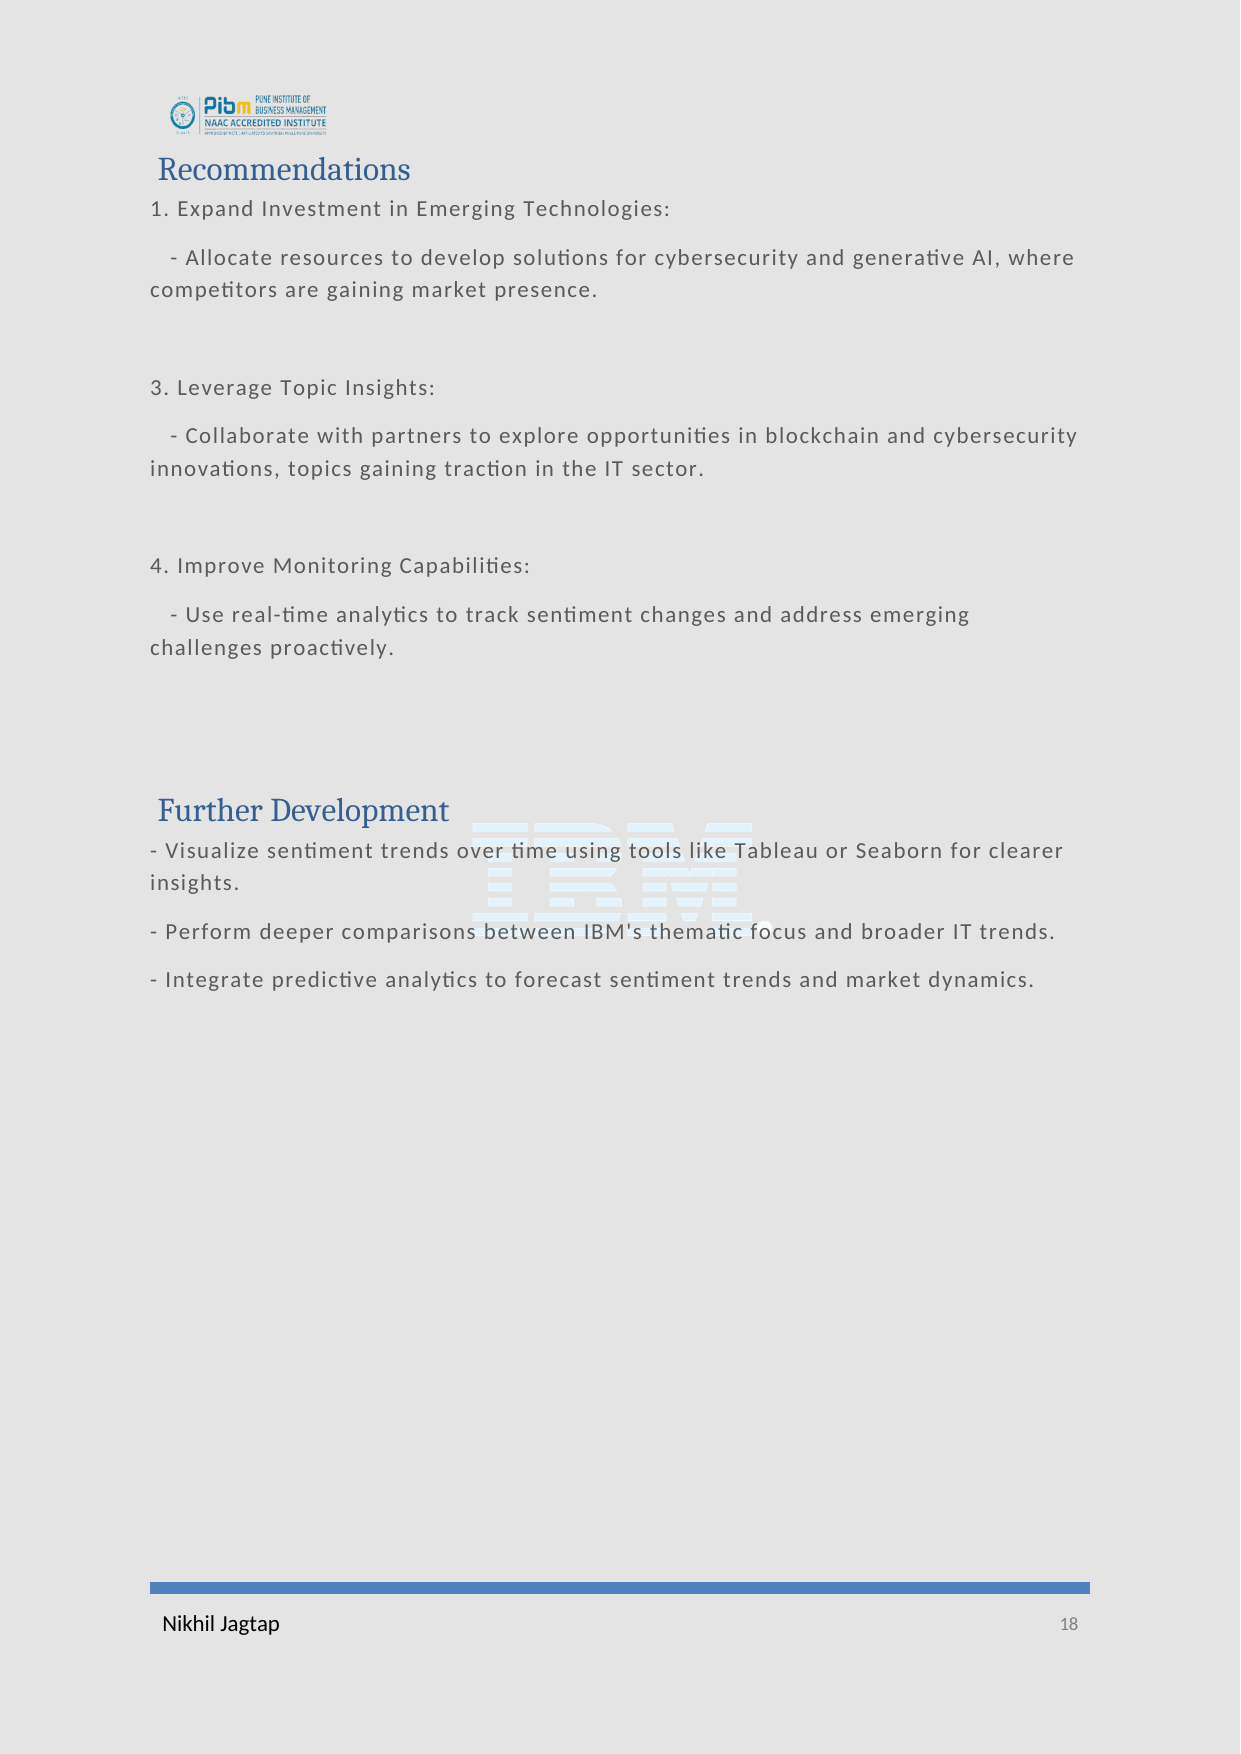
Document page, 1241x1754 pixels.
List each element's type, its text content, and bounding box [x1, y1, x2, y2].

subtitle - Integrate predictive analytics to forecast sentiment trends and market dynamics. [150, 966, 1090, 994]
picture [150, 73, 353, 148]
subtitle - Collaborate with partners to explore opportunities in blockchain and cybersecurity innovations, topics gaining traction in the IT sector. [150, 422, 1090, 482]
subtitle 1. Expand Investment in Emerging Technologies: [150, 194, 1090, 222]
subtitle 4. Improve Monitoring Capabilities: [150, 552, 1090, 579]
subtitle 3. Leverage Topic Insights: [150, 373, 1090, 401]
subtitle Recommendations [150, 150, 1090, 188]
subtitle - Use real-time analytics to track sentiment changes and address emerging challenges proactively. [150, 600, 1090, 661]
subtitle - Allocate resources to develop solutions for cybersecurity and generative AI, where competitors are gaining market presence. [150, 243, 1090, 303]
subtitle - Visualize sentiment trends over time using tools like Tableau or Seaborn for clearer insights. [150, 836, 1090, 896]
subtitle Further Development [150, 792, 1090, 830]
subtitle - Perform deeper comparisons between IBM's thematic focus and broader IT trends. [150, 917, 1090, 945]
